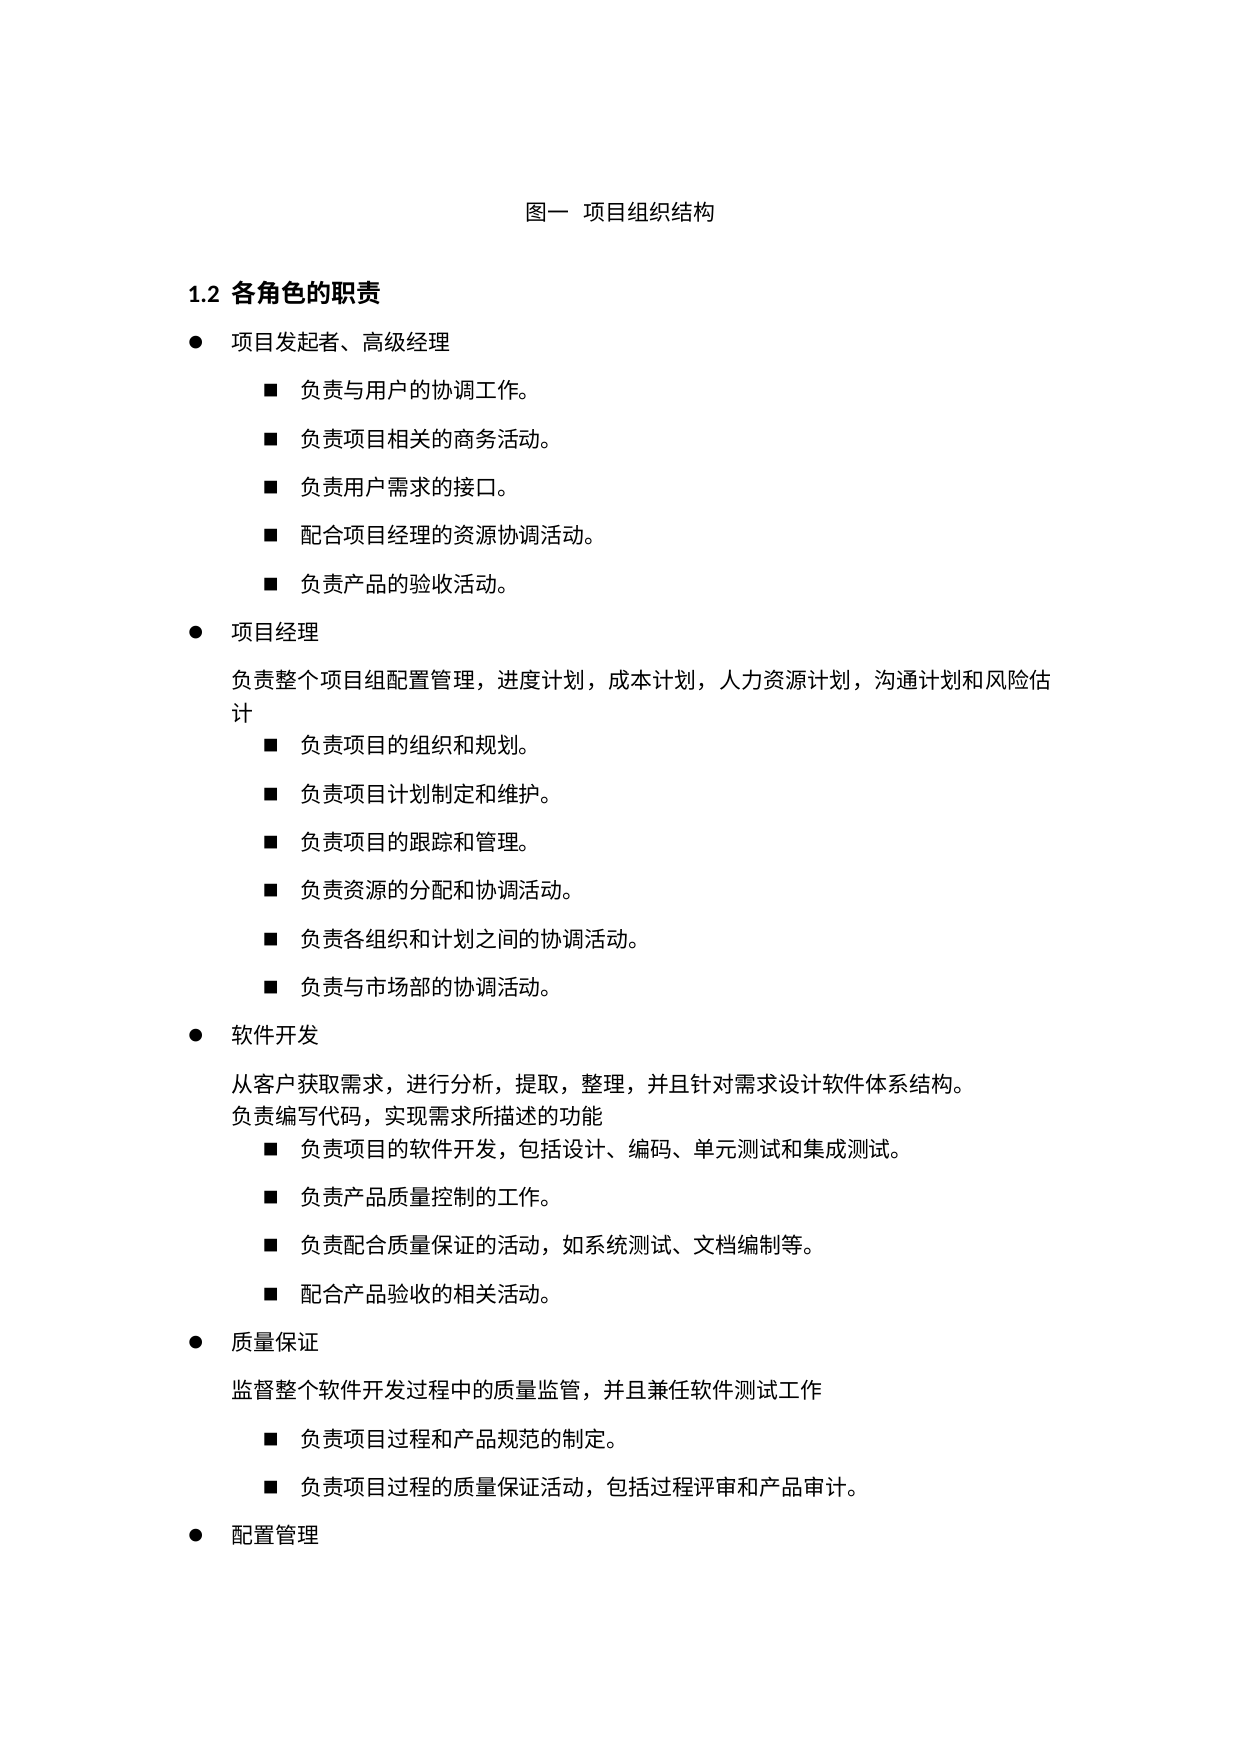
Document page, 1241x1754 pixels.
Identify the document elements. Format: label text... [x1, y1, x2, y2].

list 负责各组织和计划之间的协调活动。 [262, 921, 1053, 954]
list 项目经理 [187, 614, 1053, 647]
list 负责用户需求的接口。 [262, 469, 1053, 502]
list 负责项目过程和产品规范的制定。 [262, 1421, 1053, 1454]
list 负责与市场部的协调活动。 [262, 969, 1053, 1002]
list 负责项目过程的质量保证活动，包括过程评审和产品审计。 [262, 1469, 1053, 1502]
list 负责产品的验收活动。 [262, 566, 1053, 599]
list 负责项目的软件开发，包括设计、编码、单元测试和集成测试。 [262, 1131, 1053, 1164]
text 图一 项目组织结构 [187, 194, 1053, 227]
list 负责项目计划制定和维护。 [262, 776, 1053, 809]
list 负责资源的分配和协调活动。 [262, 873, 1053, 905]
list 从客户获取需求，进行分析，提取，整理，并且针对需求设计软件体系结构。 [231, 1066, 1053, 1099]
list 软件开发 [187, 1018, 1053, 1050]
list 配合项目经理的资源协调活动。 [262, 518, 1053, 550]
list 负责项目相关的商务活动。 [262, 421, 1053, 454]
list 负责项目的组织和规划。 [262, 728, 1053, 760]
list 配合产品验收的相关活动。 [262, 1276, 1053, 1309]
list 监督整个软件开发过程中的质量监管，并且兼任软件测试工作 [231, 1373, 1053, 1405]
list 各角色的职责 [187, 259, 1053, 324]
list 负责产品质量控制的工作。 [262, 1179, 1053, 1212]
list 项目发起者、高级经理 [187, 324, 1053, 357]
list 负责编写代码，实现需求所描述的功能 [231, 1099, 1053, 1131]
list 负责项目的跟踪和管理。 [262, 824, 1053, 857]
list 负责整个项目组配置管理，进度计划，成本计划，人力资源计划，沟通计划和风险估计 [231, 663, 1053, 728]
list 质量保证 [187, 1324, 1053, 1357]
list 负责配合质量保证的活动，如系统测试、文档编制等。 [262, 1228, 1053, 1260]
list 负责与用户的协调工作。 [262, 373, 1053, 405]
list 配置管理 [187, 1518, 1053, 1550]
